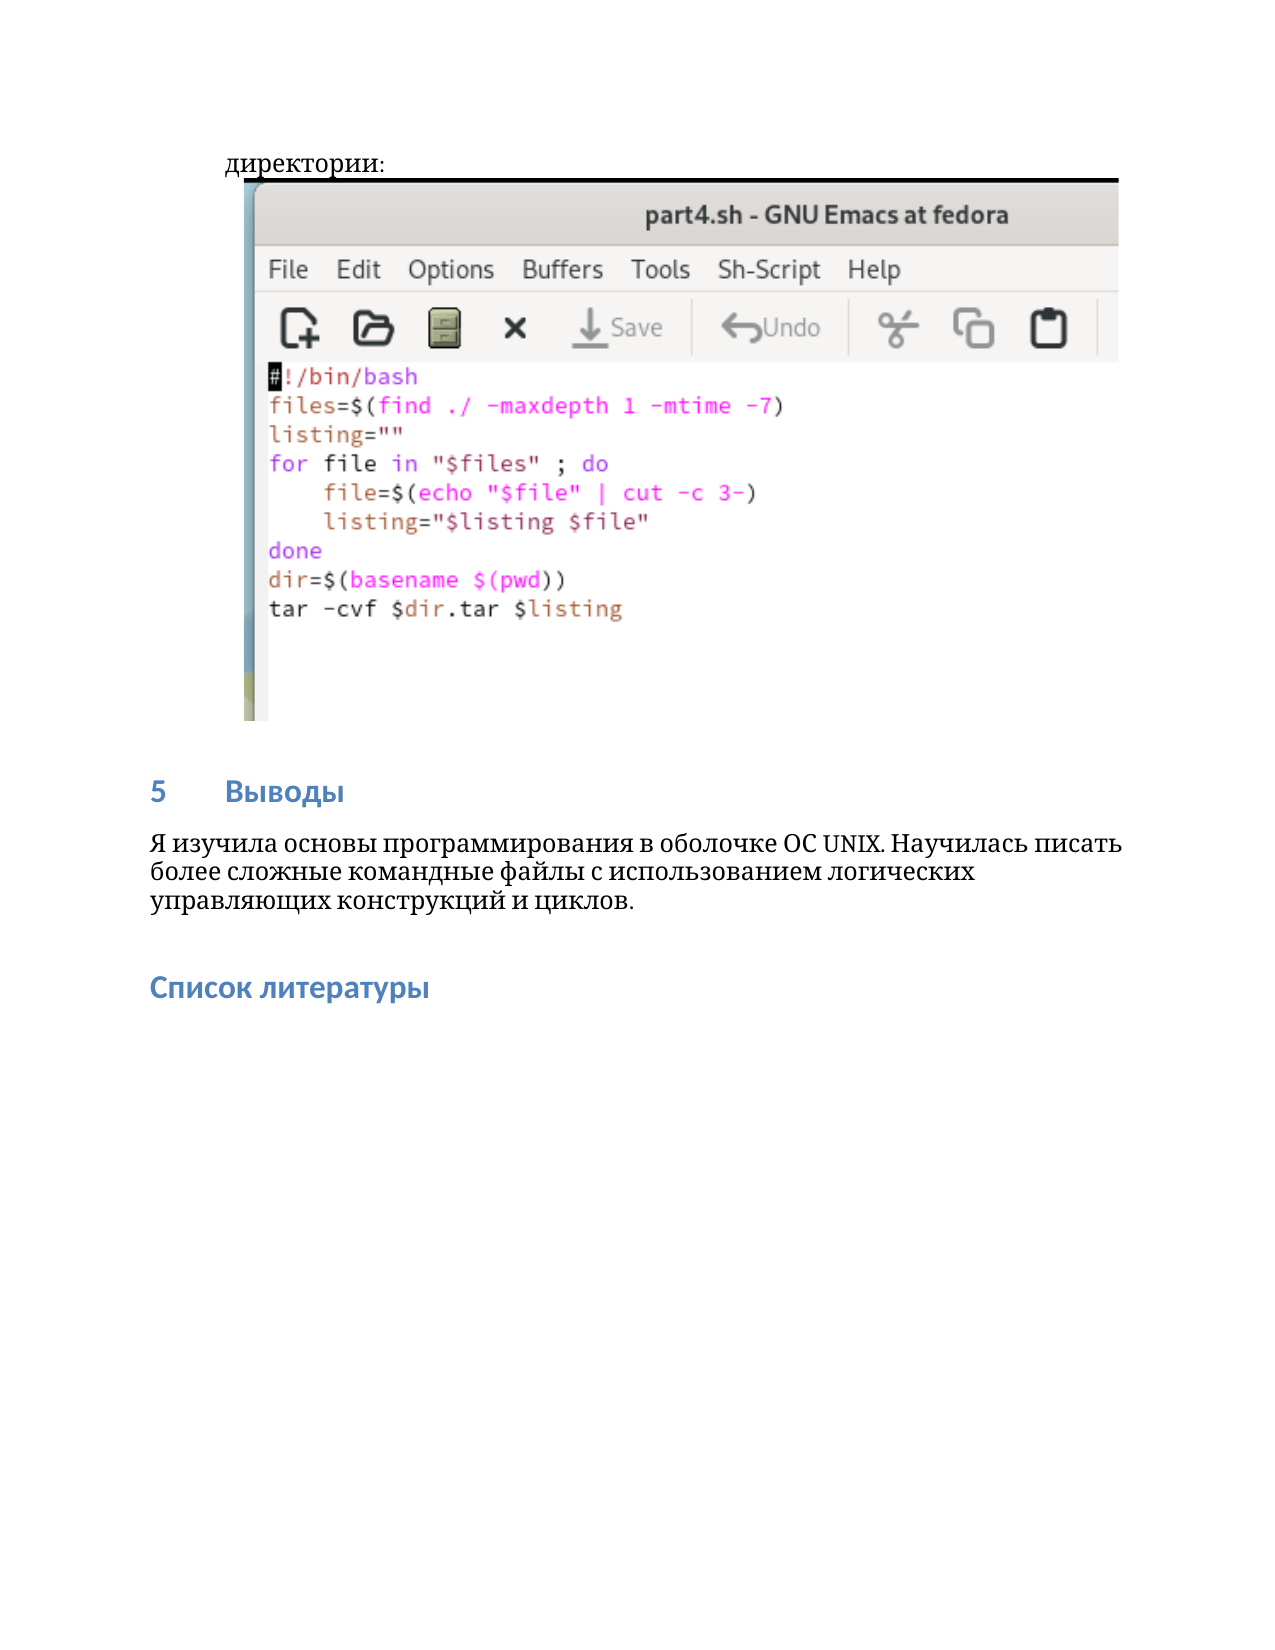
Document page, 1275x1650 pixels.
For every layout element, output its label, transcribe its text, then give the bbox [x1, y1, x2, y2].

picture [243, 178, 1119, 721]
text Я изучила основы программирования в оболочке ОС UNIX. Научилась писать более сложные командные файлы с использованием логических управляющих конструкций и циклов. [150, 829, 1125, 916]
subtitle Список литературы [150, 966, 1125, 1007]
subtitle 5 Выводы [150, 770, 1125, 811]
